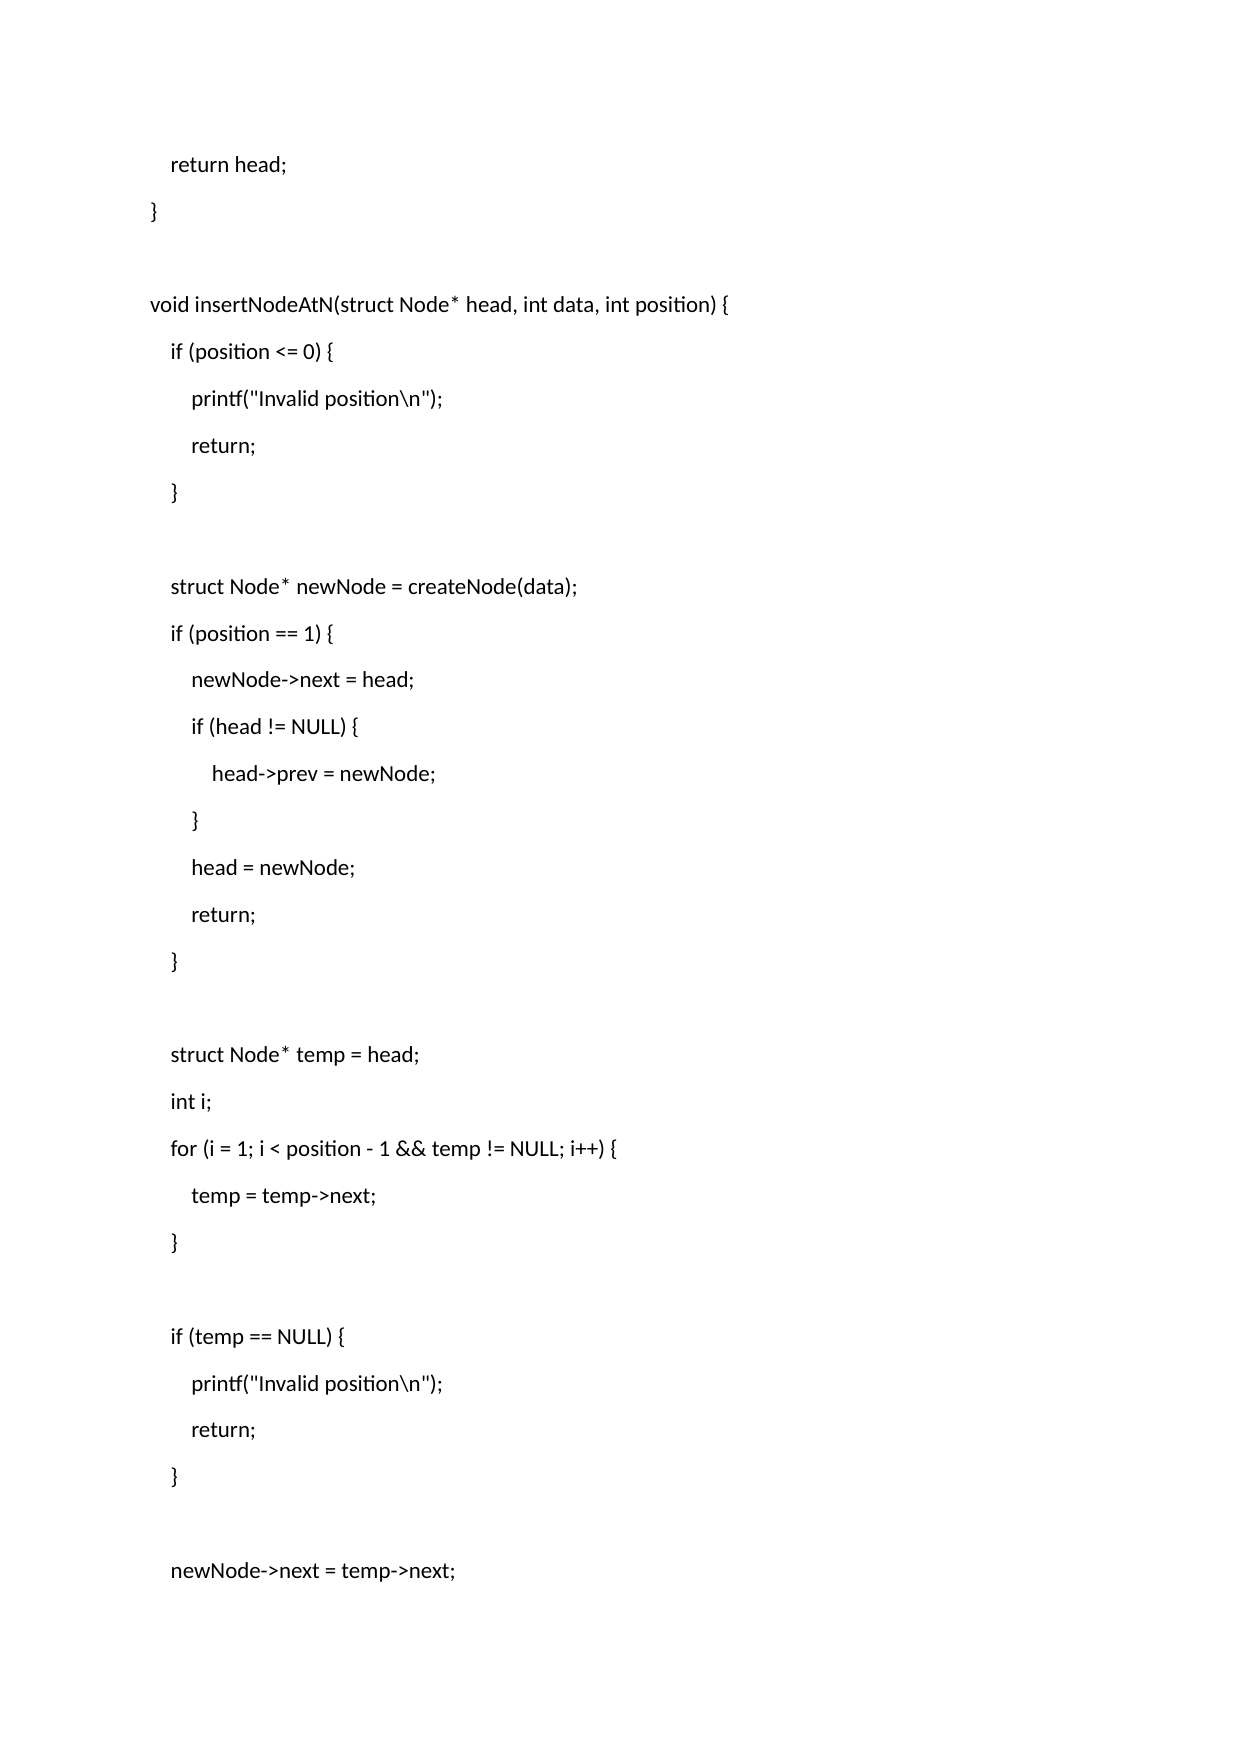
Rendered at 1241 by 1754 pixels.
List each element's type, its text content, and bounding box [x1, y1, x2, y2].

text void insertNodeAtN(struct Node* head, int data, int position) { [150, 291, 1090, 319]
text } [150, 947, 1090, 975]
text if (position == 1) { [150, 619, 1090, 647]
text } [150, 197, 1090, 225]
text struct Node* temp = head; [150, 1041, 1090, 1069]
text printf("Invalid position\n"); [150, 384, 1090, 412]
text head->prev = newNode; [150, 759, 1090, 787]
text } [150, 478, 1090, 506]
text } [150, 806, 1090, 834]
text newNode->next = temp->next; [150, 1556, 1090, 1584]
text int i; [150, 1087, 1090, 1116]
text return head; [150, 150, 1090, 178]
text head = newNode; [150, 853, 1090, 881]
text if (position <= 0) { [150, 337, 1090, 366]
text } [150, 1462, 1090, 1491]
text return; [150, 900, 1090, 928]
text newNode->next = head; [150, 666, 1090, 694]
text printf("Invalid position\n"); [150, 1369, 1090, 1397]
text struct Node* newNode = createNode(data); [150, 572, 1090, 600]
text return; [150, 1416, 1090, 1444]
text if (head != NULL) { [150, 712, 1090, 741]
text } [150, 1228, 1090, 1256]
text temp = temp->next; [150, 1181, 1090, 1209]
text return; [150, 431, 1090, 459]
text if (temp == NULL) { [150, 1322, 1090, 1350]
text for (i = 1; i < position - 1 && temp != NULL; i++) { [150, 1134, 1090, 1162]
